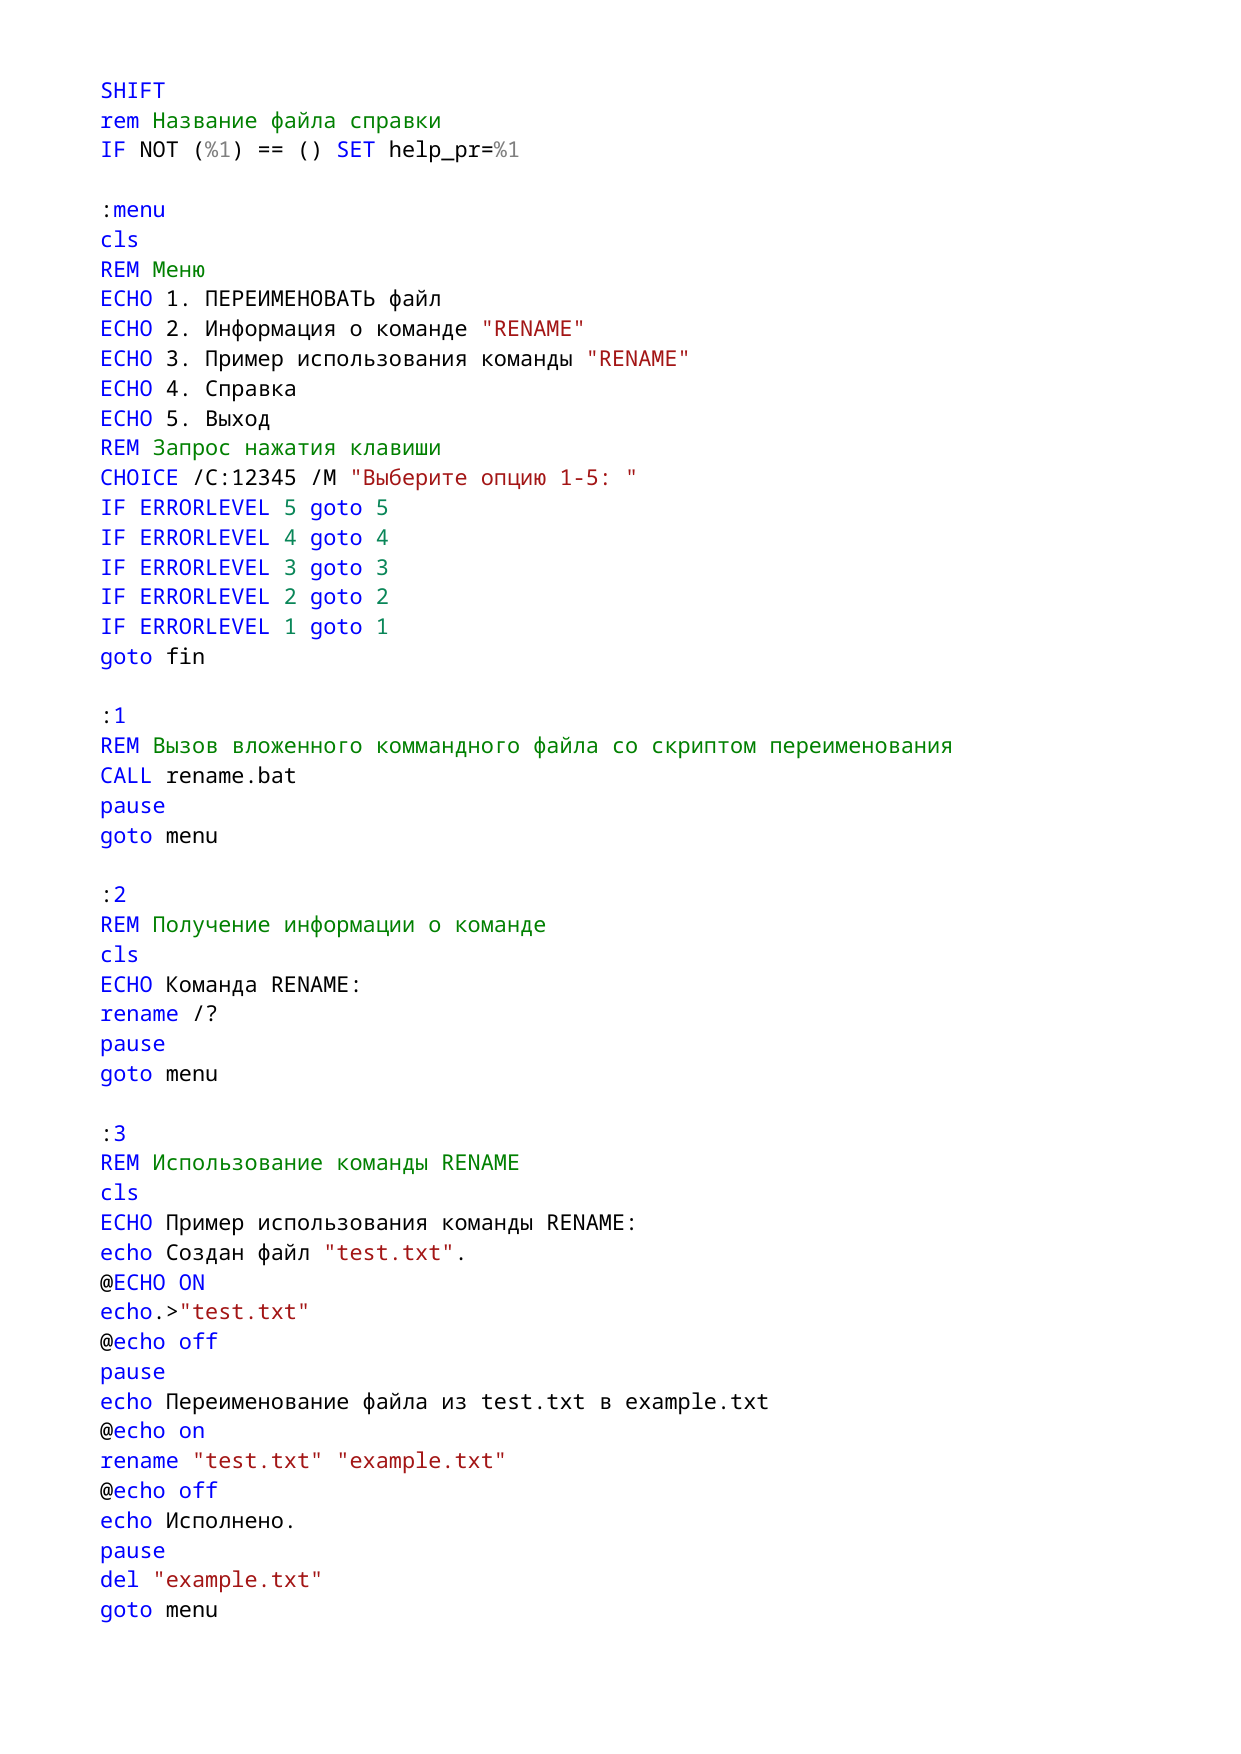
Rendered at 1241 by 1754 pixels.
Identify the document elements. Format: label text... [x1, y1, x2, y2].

text :3 [100, 1118, 1152, 1147]
text goto menu [100, 820, 1152, 849]
text IF ERRORLEVEL 1 goto 1 [100, 611, 1152, 641]
text :menu [100, 194, 1152, 224]
text ECHO Команда RENAME: [100, 969, 1152, 998]
text echo Создан файл "test.txt". [100, 1237, 1152, 1267]
text cls [100, 224, 1152, 254]
text REM Использование команды RENAME [100, 1147, 1152, 1177]
text ECHO 5. Выход [100, 403, 1152, 432]
text cls [100, 1177, 1152, 1207]
text REM Запрос нажатия клавиши [100, 432, 1152, 462]
text :2 [100, 879, 1152, 909]
text pause [100, 1535, 1152, 1564]
text pause [100, 790, 1152, 820]
text del "example.txt" [100, 1564, 1152, 1594]
text @echo on [100, 1416, 1152, 1445]
text :1 [100, 701, 1152, 730]
text rename "test.txt" "example.txt" [100, 1445, 1152, 1475]
text cls [100, 939, 1152, 969]
text IF ERRORLEVEL 3 goto 3 [100, 552, 1152, 581]
text @ECHO ON [100, 1267, 1152, 1296]
text ECHO Пример использования команды RENAME: [100, 1207, 1152, 1237]
text SHIFT [100, 75, 1152, 105]
text CHOICE /C:12345 /M "Выберите опцию 1-5: " [100, 462, 1152, 492]
text @echo off [100, 1475, 1152, 1505]
text rename /? [100, 998, 1152, 1028]
text rem Название файла справки [100, 105, 1152, 134]
text goto fin [100, 641, 1152, 671]
text IF ERRORLEVEL 2 goto 2 [100, 581, 1152, 611]
text pause [100, 1356, 1152, 1386]
text ECHO 1. ПЕРЕИМЕНОВАТЬ файл [100, 283, 1152, 313]
text REM Получение информации о команде [100, 909, 1152, 939]
text @echo off [100, 1326, 1152, 1356]
text CALL rename.bat [100, 760, 1152, 790]
text IF ERRORLEVEL 4 goto 4 [100, 522, 1152, 552]
text pause [100, 1028, 1152, 1058]
text IF NOT (%1) == () SET help_pr=%1 [100, 134, 1152, 164]
text echo Переименование файла из test.txt в example.txt [100, 1386, 1152, 1416]
text ECHO 3. Пример использования команды "RENAME" [100, 343, 1152, 373]
text ECHO 2. Информация о команде "RENAME" [100, 313, 1152, 343]
text ECHO 4. Справка [100, 373, 1152, 403]
text goto menu [100, 1058, 1152, 1088]
text echo.>"test.txt" [100, 1296, 1152, 1326]
text REM Меню [100, 254, 1152, 283]
text goto menu [100, 1594, 1152, 1624]
text echo Исполнено. [100, 1505, 1152, 1535]
text REM Вызов вложенного коммандного файла со скриптом переименования [100, 730, 1152, 760]
text IF ERRORLEVEL 5 goto 5 [100, 492, 1152, 522]
